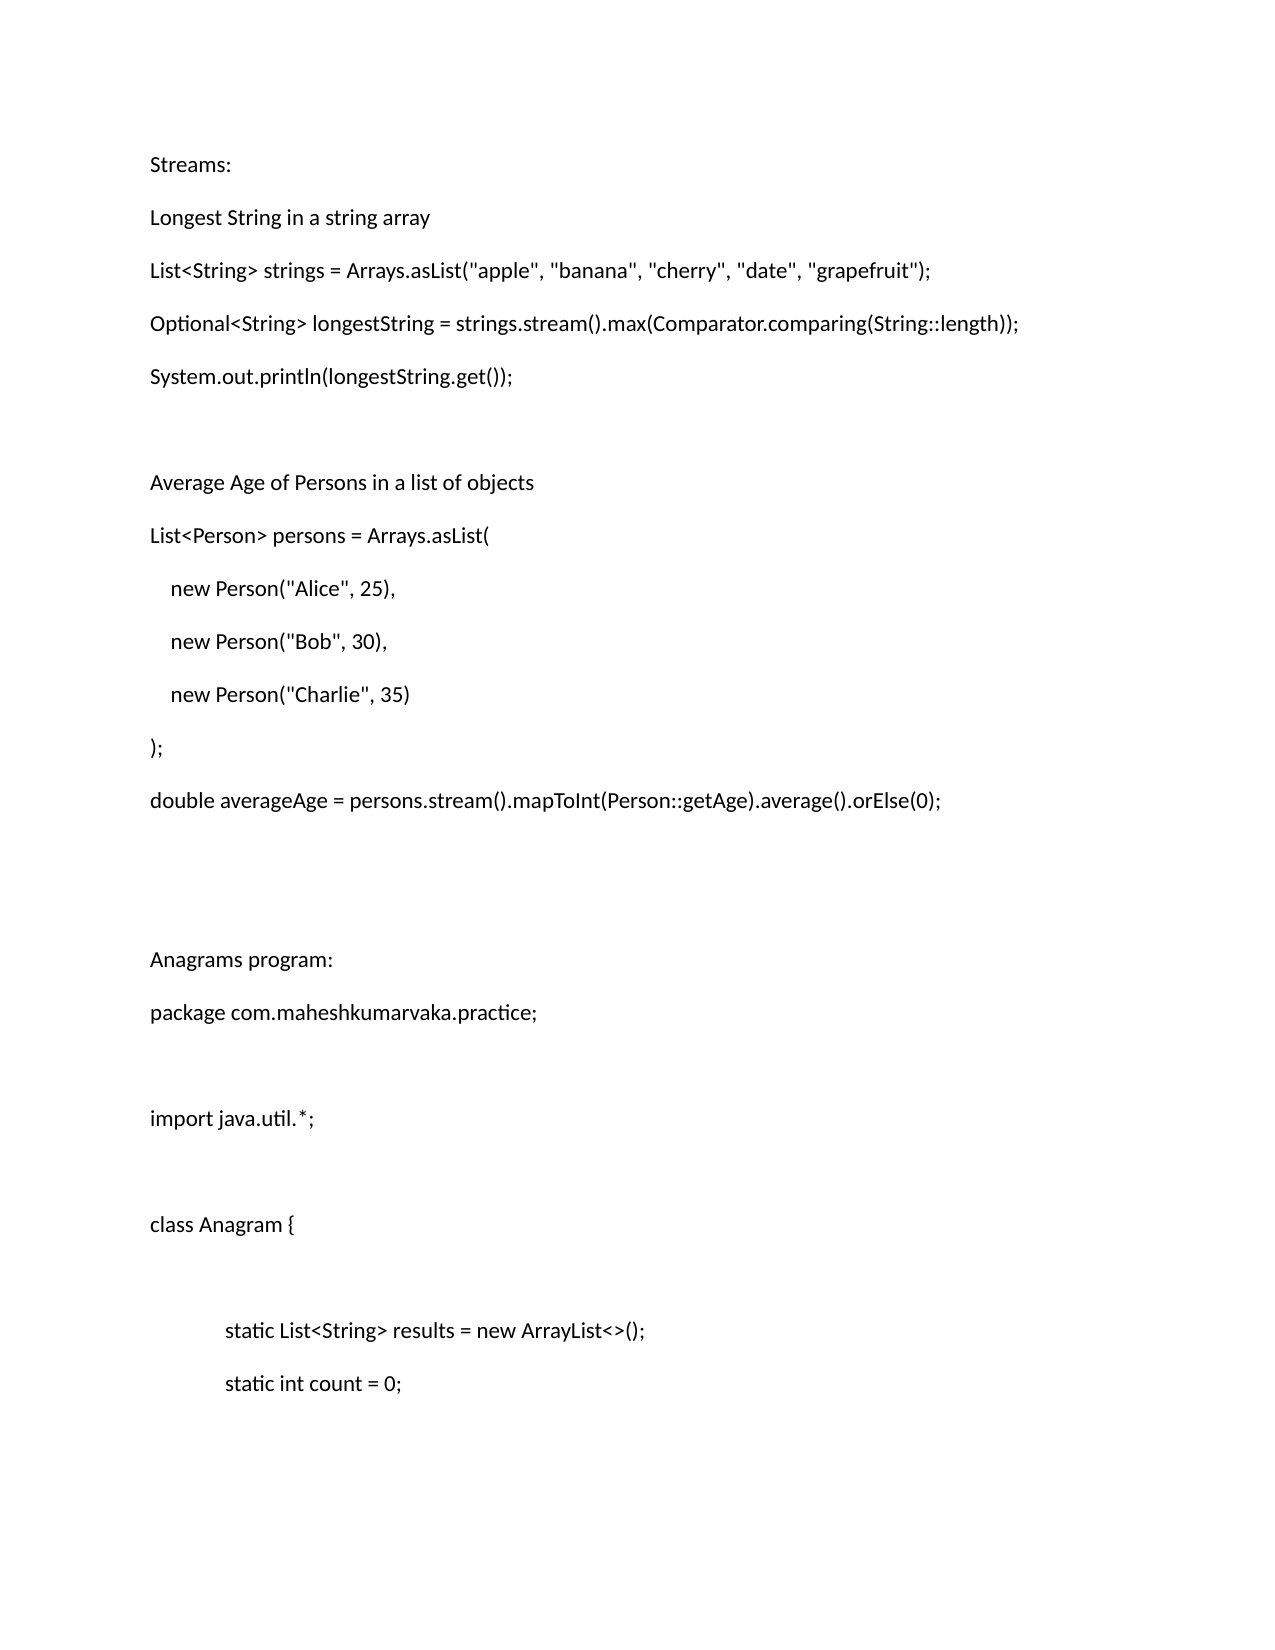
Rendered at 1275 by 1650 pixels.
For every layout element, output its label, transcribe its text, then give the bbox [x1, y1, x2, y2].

text Streams: [150, 150, 1125, 178]
text new Person("Charlie", 35) [150, 680, 1125, 708]
text System.out.println(longestString.get()); [150, 362, 1125, 390]
text Anagrams program: [150, 945, 1125, 973]
text Optional<String> longestString = strings.stream().max(Comparator.comparing(String::length)); [150, 309, 1125, 337]
text List<String> strings = Arrays.asList("apple", "banana", "cherry", "date", "grapefruit"); [150, 256, 1125, 284]
text static int count = 0; [150, 1369, 1125, 1397]
text class Anagram { [150, 1210, 1125, 1238]
text Longest String in a string array [150, 203, 1125, 231]
text new Person("Alice", 25), [150, 574, 1125, 602]
text ); [150, 733, 1125, 761]
text List<Person> persons = Arrays.asList( [150, 521, 1125, 549]
text static List<String> results = new ArrayList<>(); [150, 1316, 1125, 1344]
text import java.util.*; [150, 1104, 1125, 1132]
text double averageAge = persons.stream().mapToInt(Person::getAge).average().orElse(0); [150, 786, 1125, 814]
text package com.maheshkumarvaka.practice; [150, 998, 1125, 1026]
text Average Age of Persons in a list of objects [150, 468, 1125, 496]
text new Person("Bob", 30), [150, 627, 1125, 655]
